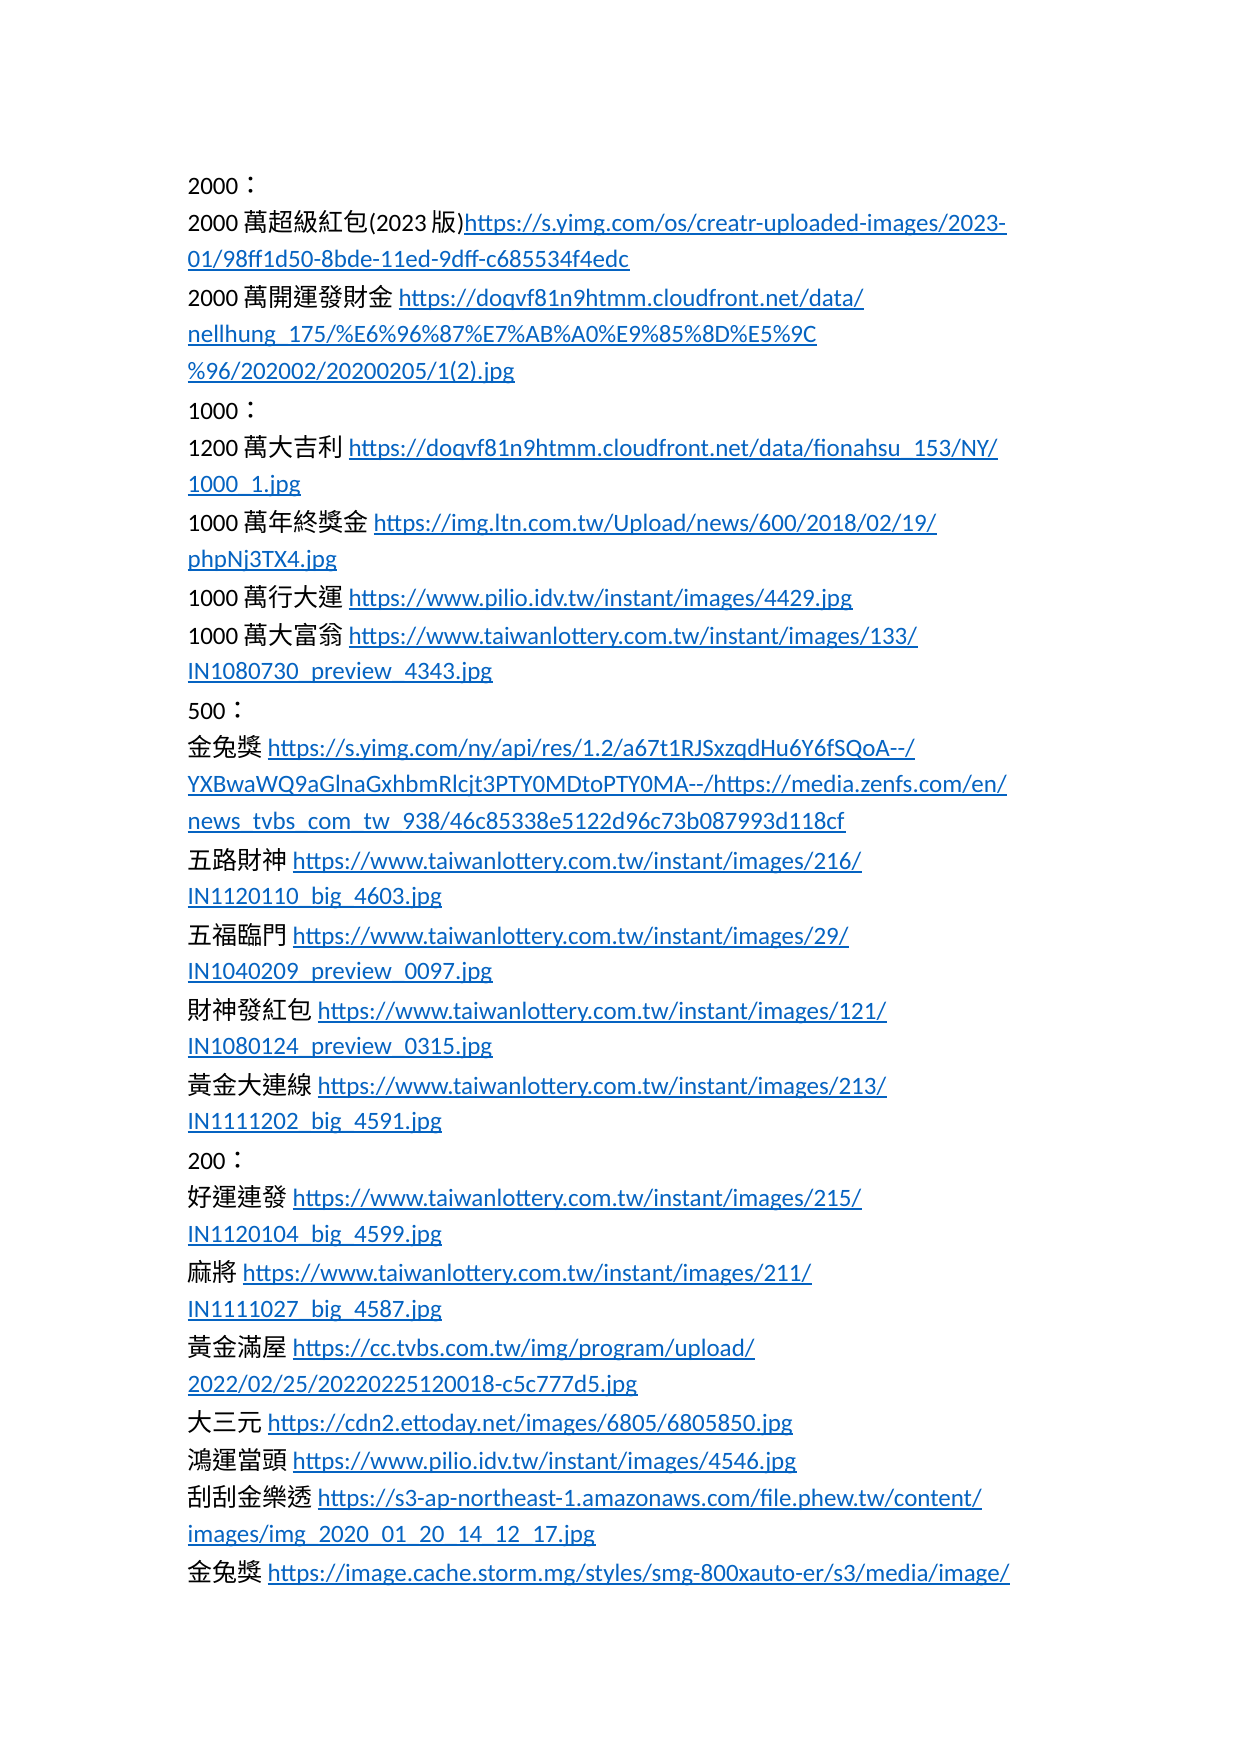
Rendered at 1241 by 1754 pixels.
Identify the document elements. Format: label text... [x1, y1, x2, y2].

text 五福臨門https://www.taiwanlottery.com.tw/instant/images/29/IN1040209_preview_0097.jpg [187, 914, 1053, 989]
text 財神發紅包https://www.taiwanlottery.com.tw/instant/images/121/IN1080124_preview_0315.jpg [187, 989, 1053, 1064]
text 1000： [187, 389, 1053, 427]
text 金兔獎https://s.yimg.com/ny/api/res/1.2/a67t1RJSxzqdHu6Y6fSQoA--/YXBwaWQ9aGlnaGxhbmRlcjt3PTY0MDtoPTY0MA--/https://media.zenfs.com/en/news_tvbs_com_tw_938/46c85338e5122d96c73b087993d118cf [187, 727, 1053, 839]
text 1000萬大富翁https://www.taiwanlottery.com.tw/instant/images/133/IN1080730_preview_4343.jpg [187, 614, 1053, 689]
text 五路財神https://www.taiwanlottery.com.tw/instant/images/216/IN1120110_big_4603.jpg [187, 839, 1053, 914]
text 2000萬開運發財金https://doqvf81n9htmm.cloudfront.net/data/nellhung_175/%E6%96%87%E7%AB%A0%E9%85%8D%E5%9C%96/202002/20200205/1(2).jpg [187, 277, 1053, 389]
text 鴻運當頭https://www.pilio.idv.tw/instant/images/4546.jpg [187, 1439, 1053, 1477]
text 500： [187, 689, 1053, 727]
text 2000： [187, 164, 1053, 202]
text 黃金滿屋https://cc.tvbs.com.tw/img/program/upload/2022/02/25/20220225120018-c5c777d5.jpg [187, 1327, 1053, 1402]
text 200： [187, 1139, 1053, 1177]
text 好運連發https://www.taiwanlottery.com.tw/instant/images/215/IN1120104_big_4599.jpg [187, 1177, 1053, 1252]
text 2000萬超級紅包(2023版)https://s.yimg.com/os/creatr-uploaded-images/2023-01/98ff1d50-8bde-11ed-9dff-c685534f4edc [187, 202, 1053, 277]
text 麻將https://www.taiwanlottery.com.tw/instant/images/211/IN1111027_big_4587.jpg [187, 1252, 1053, 1327]
text 1200萬大吉利https://doqvf81n9htmm.cloudfront.net/data/fionahsu_153/NY/1000_1.jpg [187, 427, 1053, 502]
text 1000萬年終獎金https://img.ltn.com.tw/Upload/news/600/2018/02/19/phpNj3TX4.jpg [187, 502, 1053, 577]
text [187, 1552, 1053, 1589]
text 黃金大連線https://www.taiwanlottery.com.tw/instant/images/213/IN1111202_big_4591.jpg [187, 1064, 1053, 1139]
text 刮刮金樂透https://s3-ap-northeast-1.amazonaws.com/file.phew.tw/content/images/img_2020_01_20_14_12_17.jpg [187, 1477, 1053, 1552]
text 1000萬行大運https://www.pilio.idv.tw/instant/images/4429.jpg [187, 577, 1053, 614]
text 大三元https://cdn2.ettoday.net/images/6805/6805850.jpg [187, 1402, 1053, 1439]
